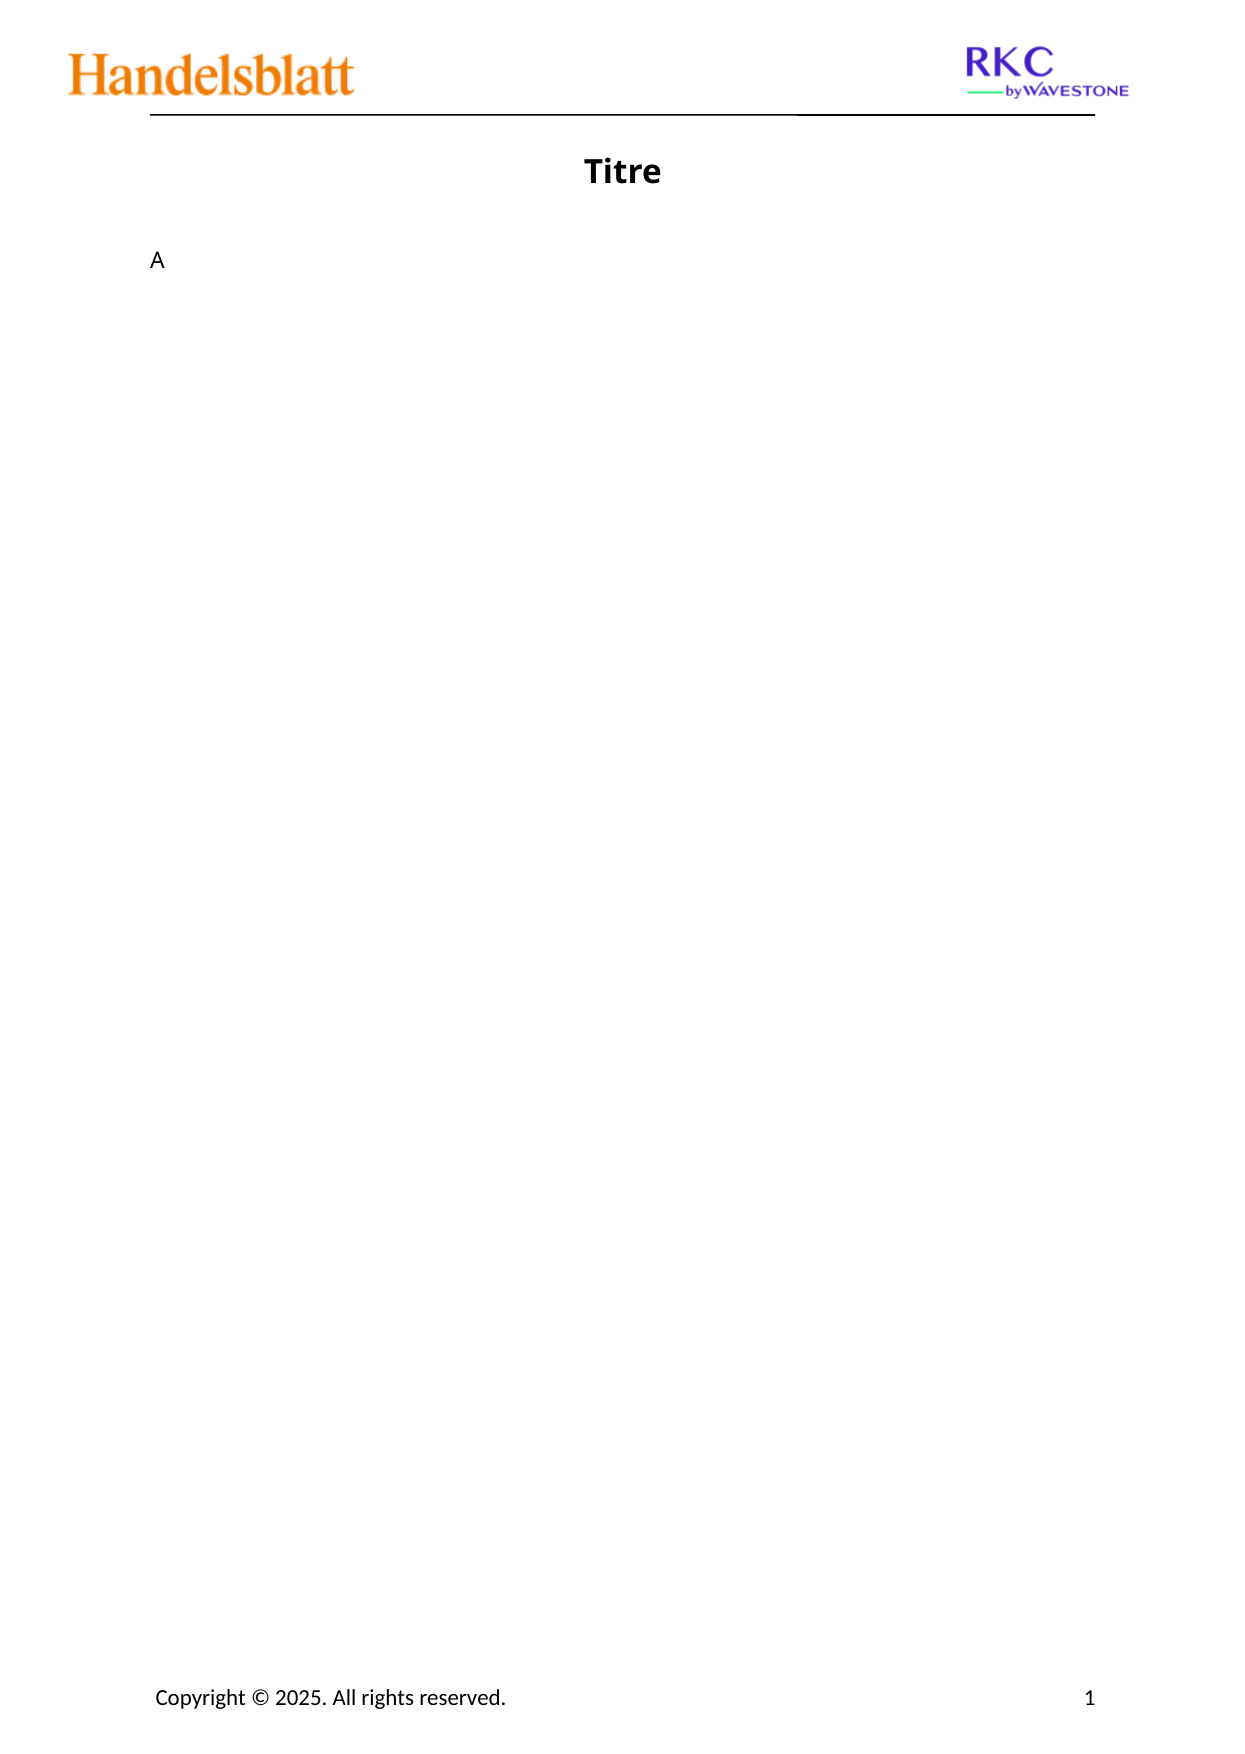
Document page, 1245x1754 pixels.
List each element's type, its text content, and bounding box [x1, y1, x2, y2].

text Titre [150, 148, 1095, 193]
text A [150, 244, 1095, 276]
picture [53, 32, 371, 101]
picture [937, 23, 1139, 101]
